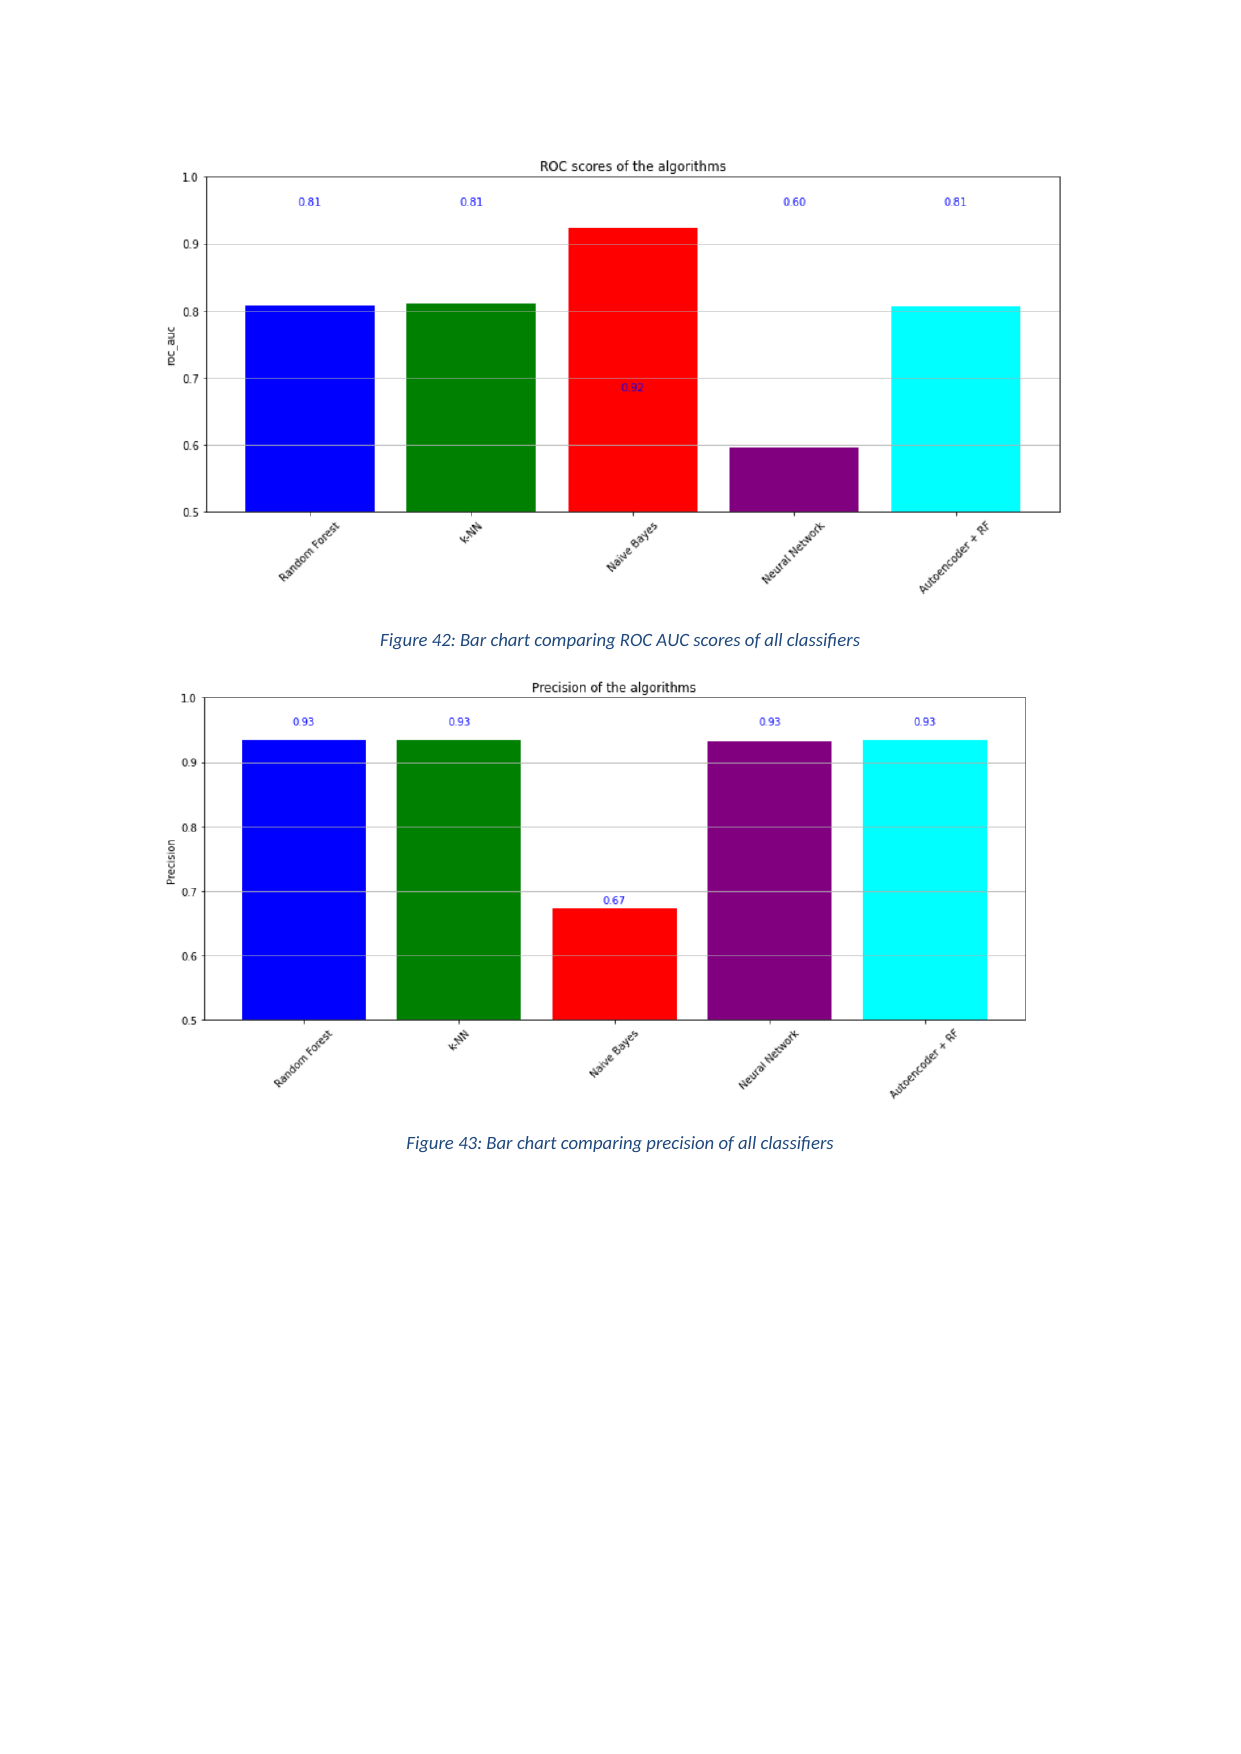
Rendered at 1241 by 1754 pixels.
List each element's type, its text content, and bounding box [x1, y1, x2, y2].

picture [150, 150, 1091, 603]
picture [150, 671, 1091, 1107]
